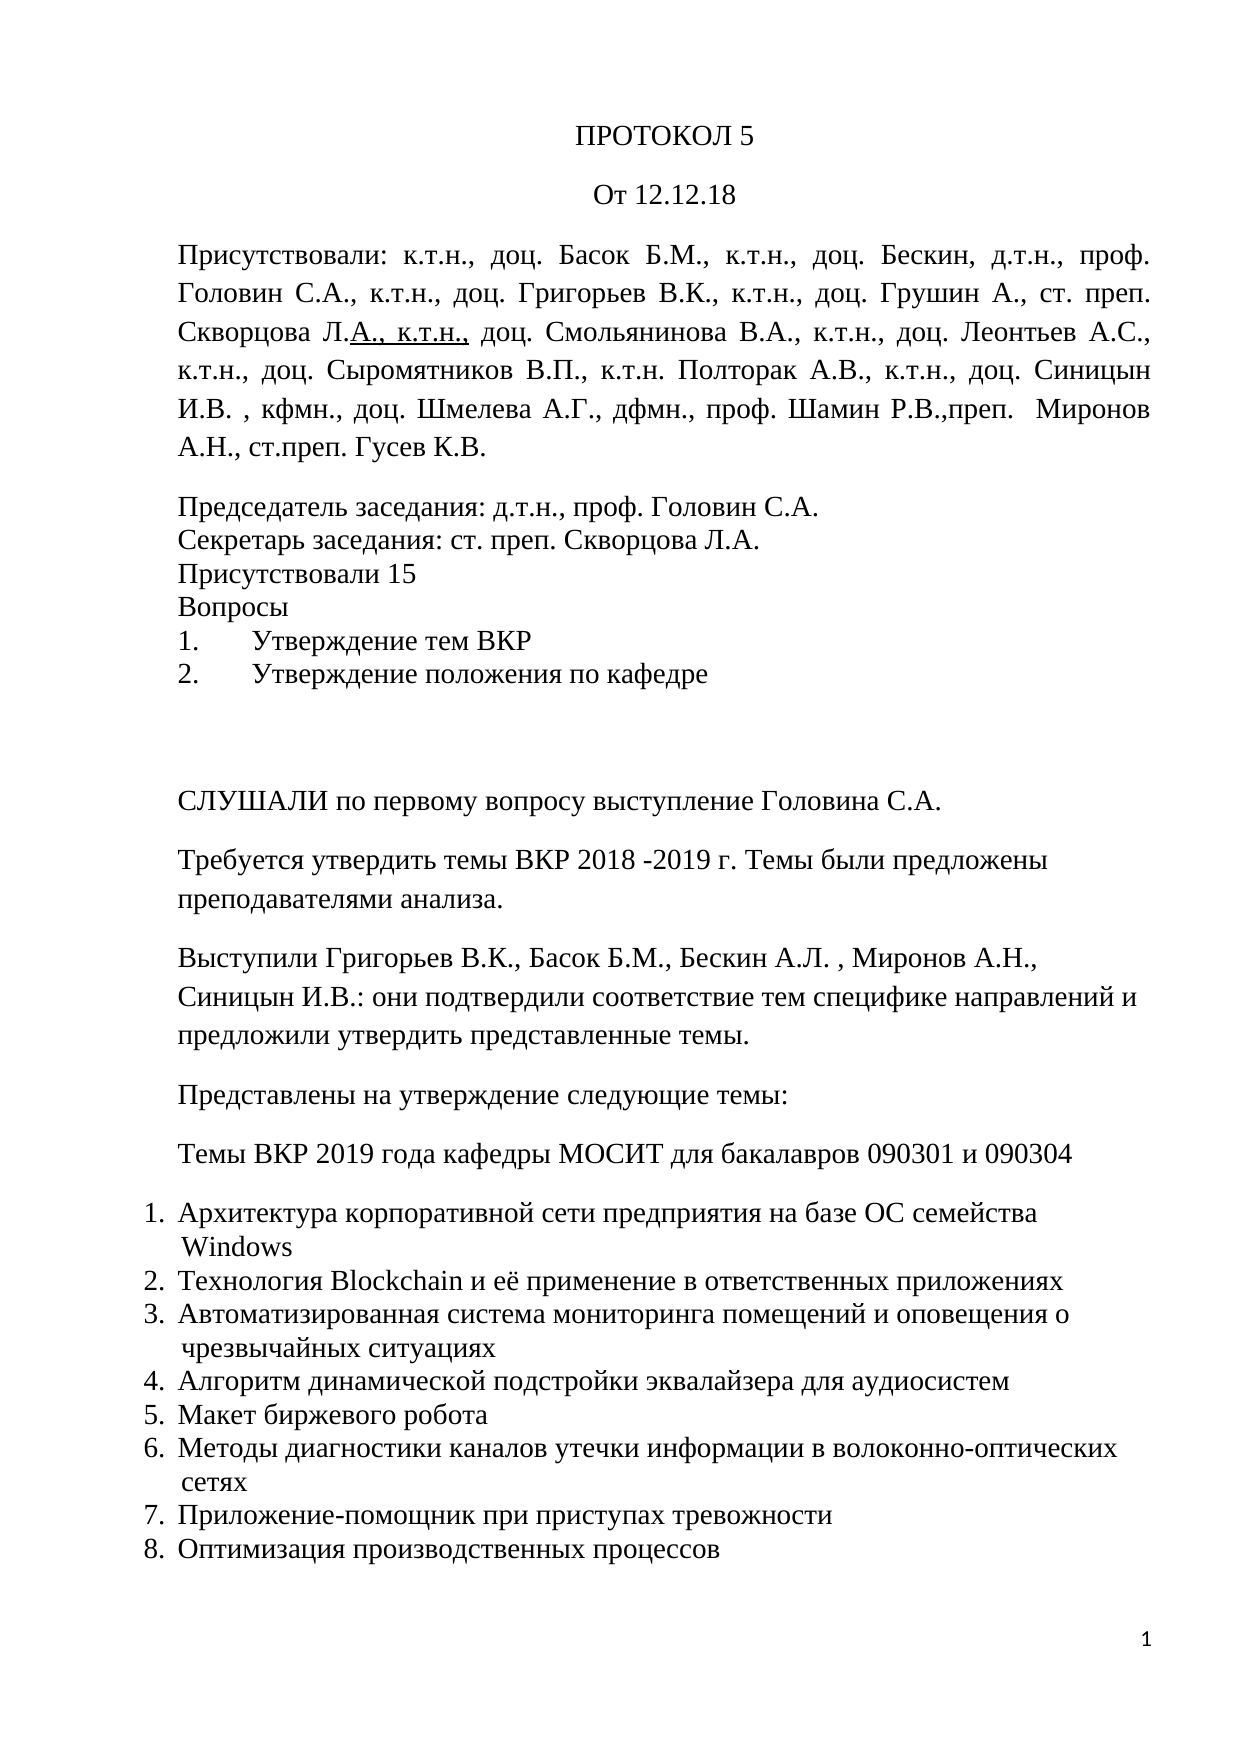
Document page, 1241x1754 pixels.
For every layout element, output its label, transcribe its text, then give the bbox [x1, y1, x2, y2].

list Алгоритм динамической подстройки эквалайзера для аудиосистем [143, 1363, 1152, 1397]
text Представлены на утверждение следующие темы: [177, 1077, 1152, 1110]
list Технология Blockchain и её применение в ответственных приложениях [143, 1263, 1152, 1296]
list Утверждение положения по кафедре [177, 657, 1152, 690]
list Архитектура корпоративной сети предприятия на базе ОС семейства Windows [143, 1196, 1152, 1263]
text Председатель заседания: д.т.н., проф. Головин С.А. [177, 489, 1152, 522]
list Утверждение тем ВКР [177, 623, 1152, 657]
text Темы ВКР 2019 года кафедры МОСИТ для бакалавров 090301 и 090304 [177, 1136, 1152, 1170]
list Методы диагностики каналов утечки информации в волоконно-оптических сетях [143, 1430, 1152, 1497]
list Автоматизированная система мониторинга помещений и оповещения о чрезвычайных ситуациях [143, 1296, 1152, 1363]
text ПРОТОКОЛ 5 [177, 118, 1152, 152]
text Присутствовали: к.т.н., доц. Басок Б.М., к.т.н., доц. Бескин, д.т.н., проф. Головин С.А., к.т.н., доц. Григорьев В.К., к.т.н., доц. Грушин А., ст. преп. Скворцова Л.А., к.т.н., доц. Смольянинова В.А., к.т.н., доц. Леонтьев А.С., к.т.н., доц. Сыромятников В.П., к.т.н. Полторак А.В., к.т.н., доц. Синицын И.В. , кфмн., доц. Шмелева А.Г., дфмн., проф. Шамин Р.В.,преп. Миронов А.Н., ст.преп. Гусев К.В. [177, 237, 1152, 463]
text Присутствовали 15 [177, 556, 1152, 589]
list Приложение-помощник при приступах тревожности [143, 1497, 1152, 1531]
text Секретарь заседания: ст. преп. Скворцова Л.А. [177, 522, 1152, 556]
text Выступили Григорьев В.К., Басок Б.М., Бескин А.Л. , Миронов А.Н., Синицын И.В.: они подтвердили соответствие тем специфике направлений и предложили утвердить представленные темы. [177, 940, 1152, 1051]
text От 12.12.18 [177, 177, 1152, 211]
text СЛУШАЛИ по первому вопросу выступление Головина С.А. [177, 783, 1152, 817]
text Требуется утвердить темы ВКР 2018 -2019 г. Темы были предложены преподавателями анализа. [177, 842, 1152, 914]
text Вопросы [177, 589, 1152, 623]
list Макет биржевого робота [143, 1397, 1152, 1430]
list Оптимизация производственных процессов [143, 1531, 1152, 1564]
